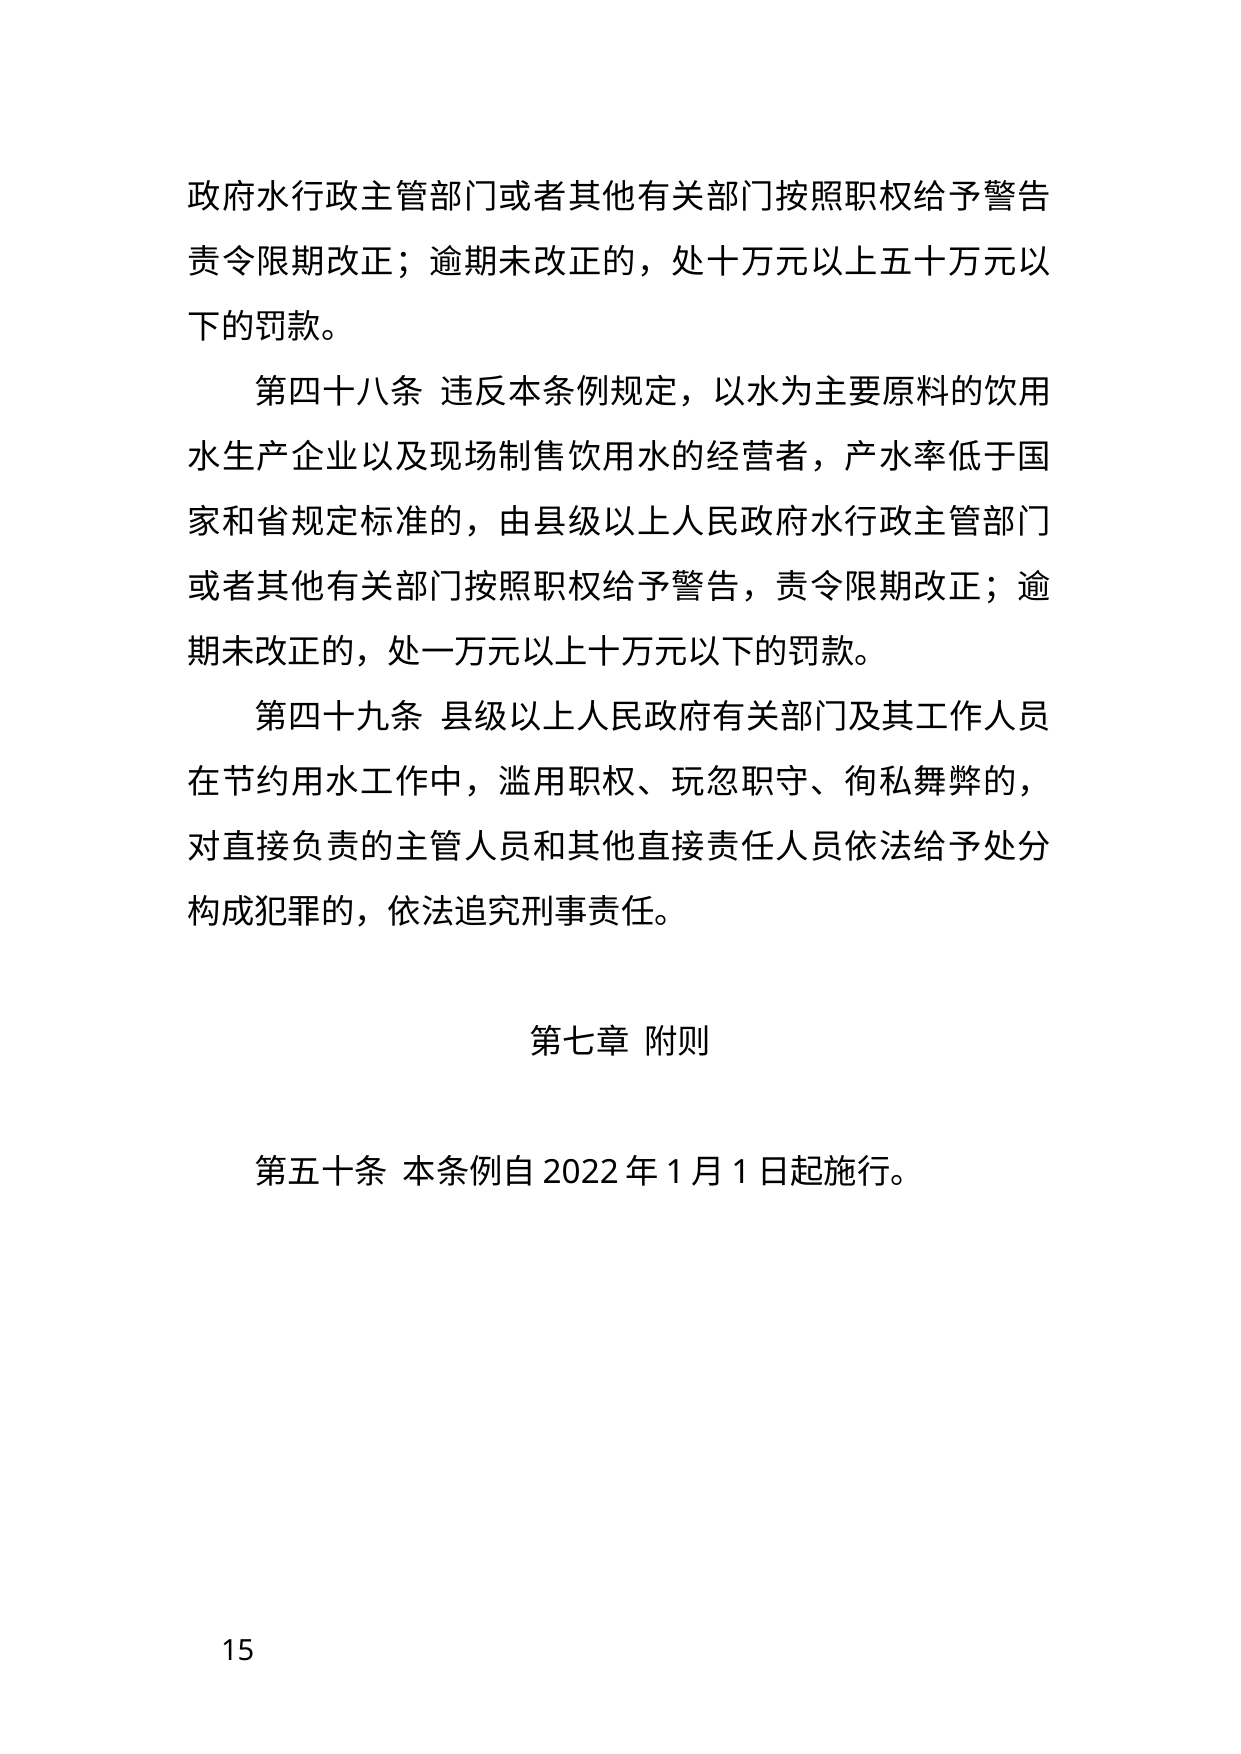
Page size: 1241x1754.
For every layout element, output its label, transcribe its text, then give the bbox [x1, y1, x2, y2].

text 第四十九条 县级以上人民政府有关部门及其工作人员在节约用水工作中，滥用职权、玩忽职守、徇私舞弊的，对直接负责的主管人员和其他直接责任人员依法给予处分；构成犯罪的，依法追究刑事责任。 [187, 682, 1053, 942]
text 第七章 附则 [187, 1007, 1053, 1072]
text 第四十八条 违反本条例规定，以水为主要原料的饮用水生产企业以及现场制售饮用水的经营者，产水率低于国家和省规定标准的，由县级以上人民政府水行政主管部门或者其他有关部门按照职权给予警告，责令限期改正；逾期未改正的，处一万元以上十万元以下的罚款。 [187, 357, 1053, 682]
text 第五十条 本条例自2022年1月1日起施行。 [187, 1137, 1053, 1202]
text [187, 162, 1053, 357]
